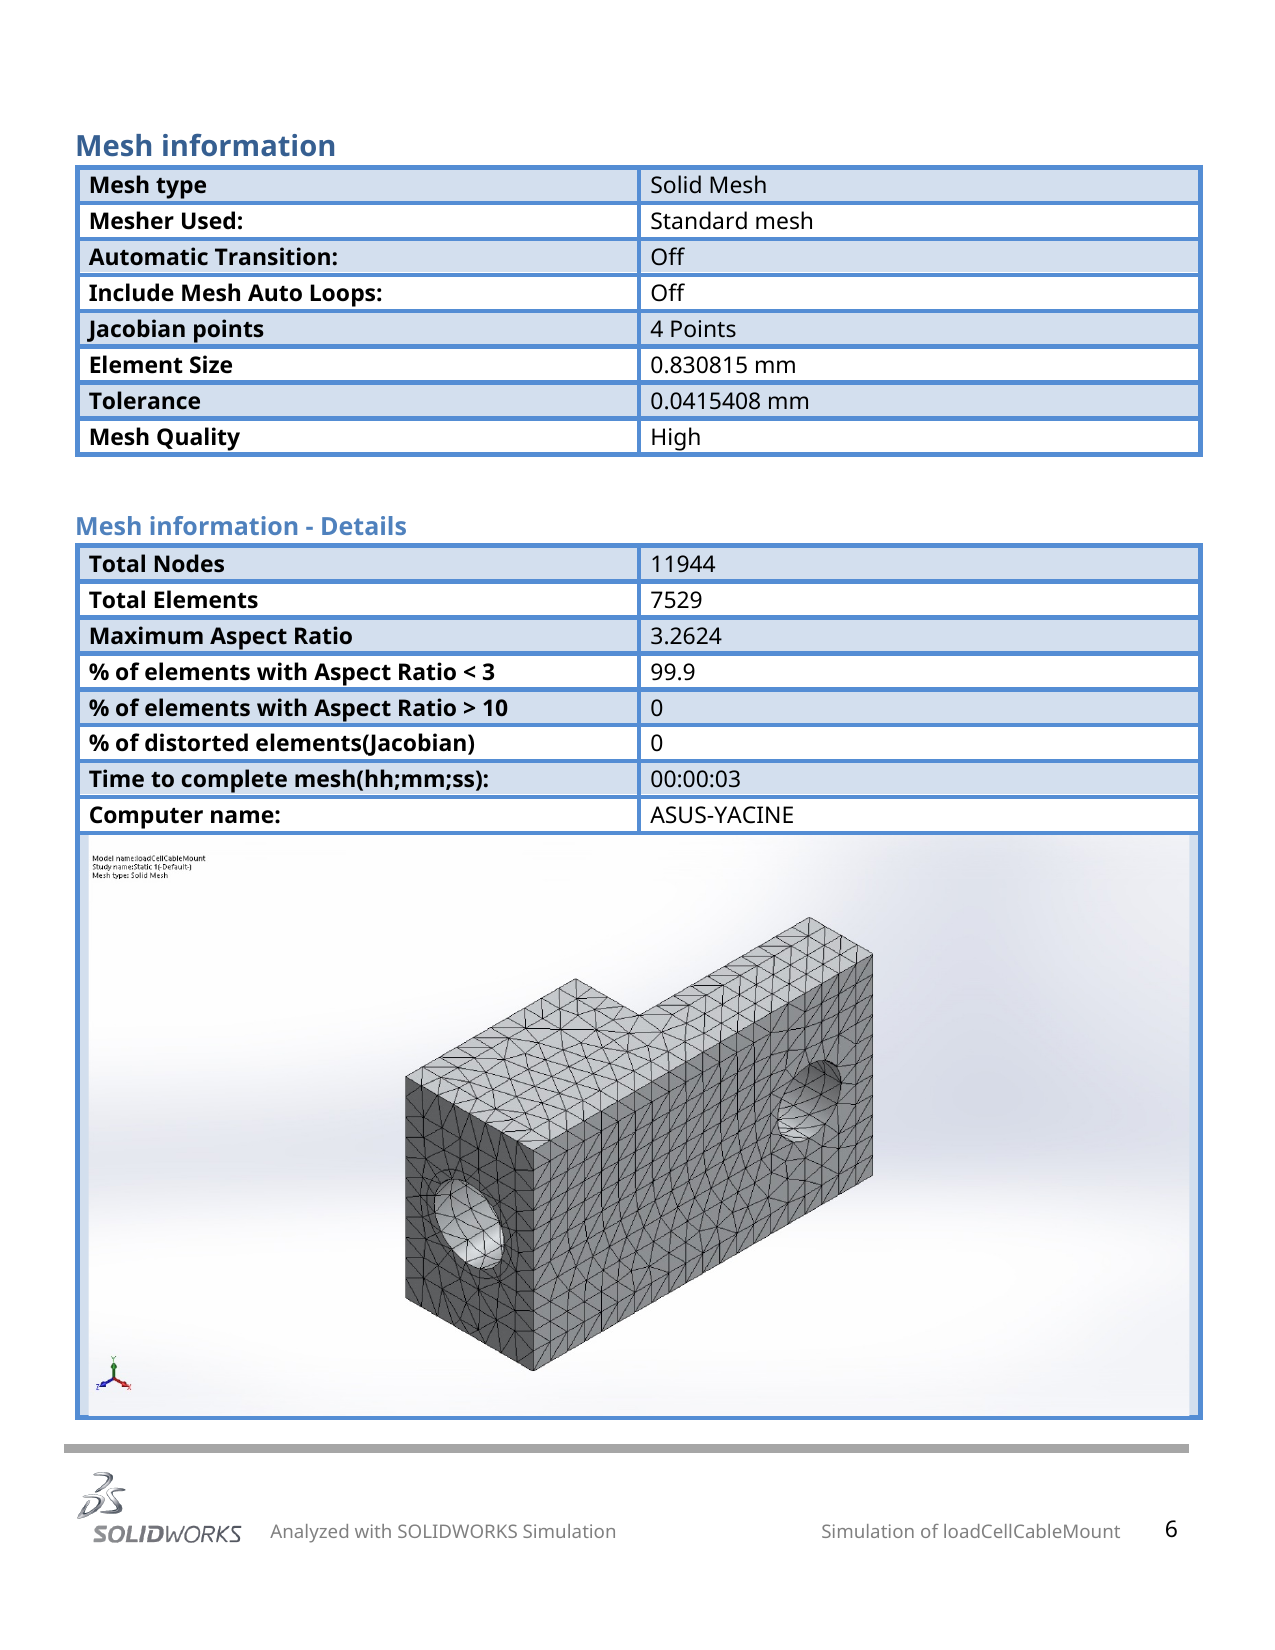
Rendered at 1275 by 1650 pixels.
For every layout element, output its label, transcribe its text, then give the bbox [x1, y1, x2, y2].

picture [75, 1453, 243, 1544]
table_header Mesh information Mesh information - Details [64, 75, 1211, 1420]
picture [88, 835, 1190, 1416]
